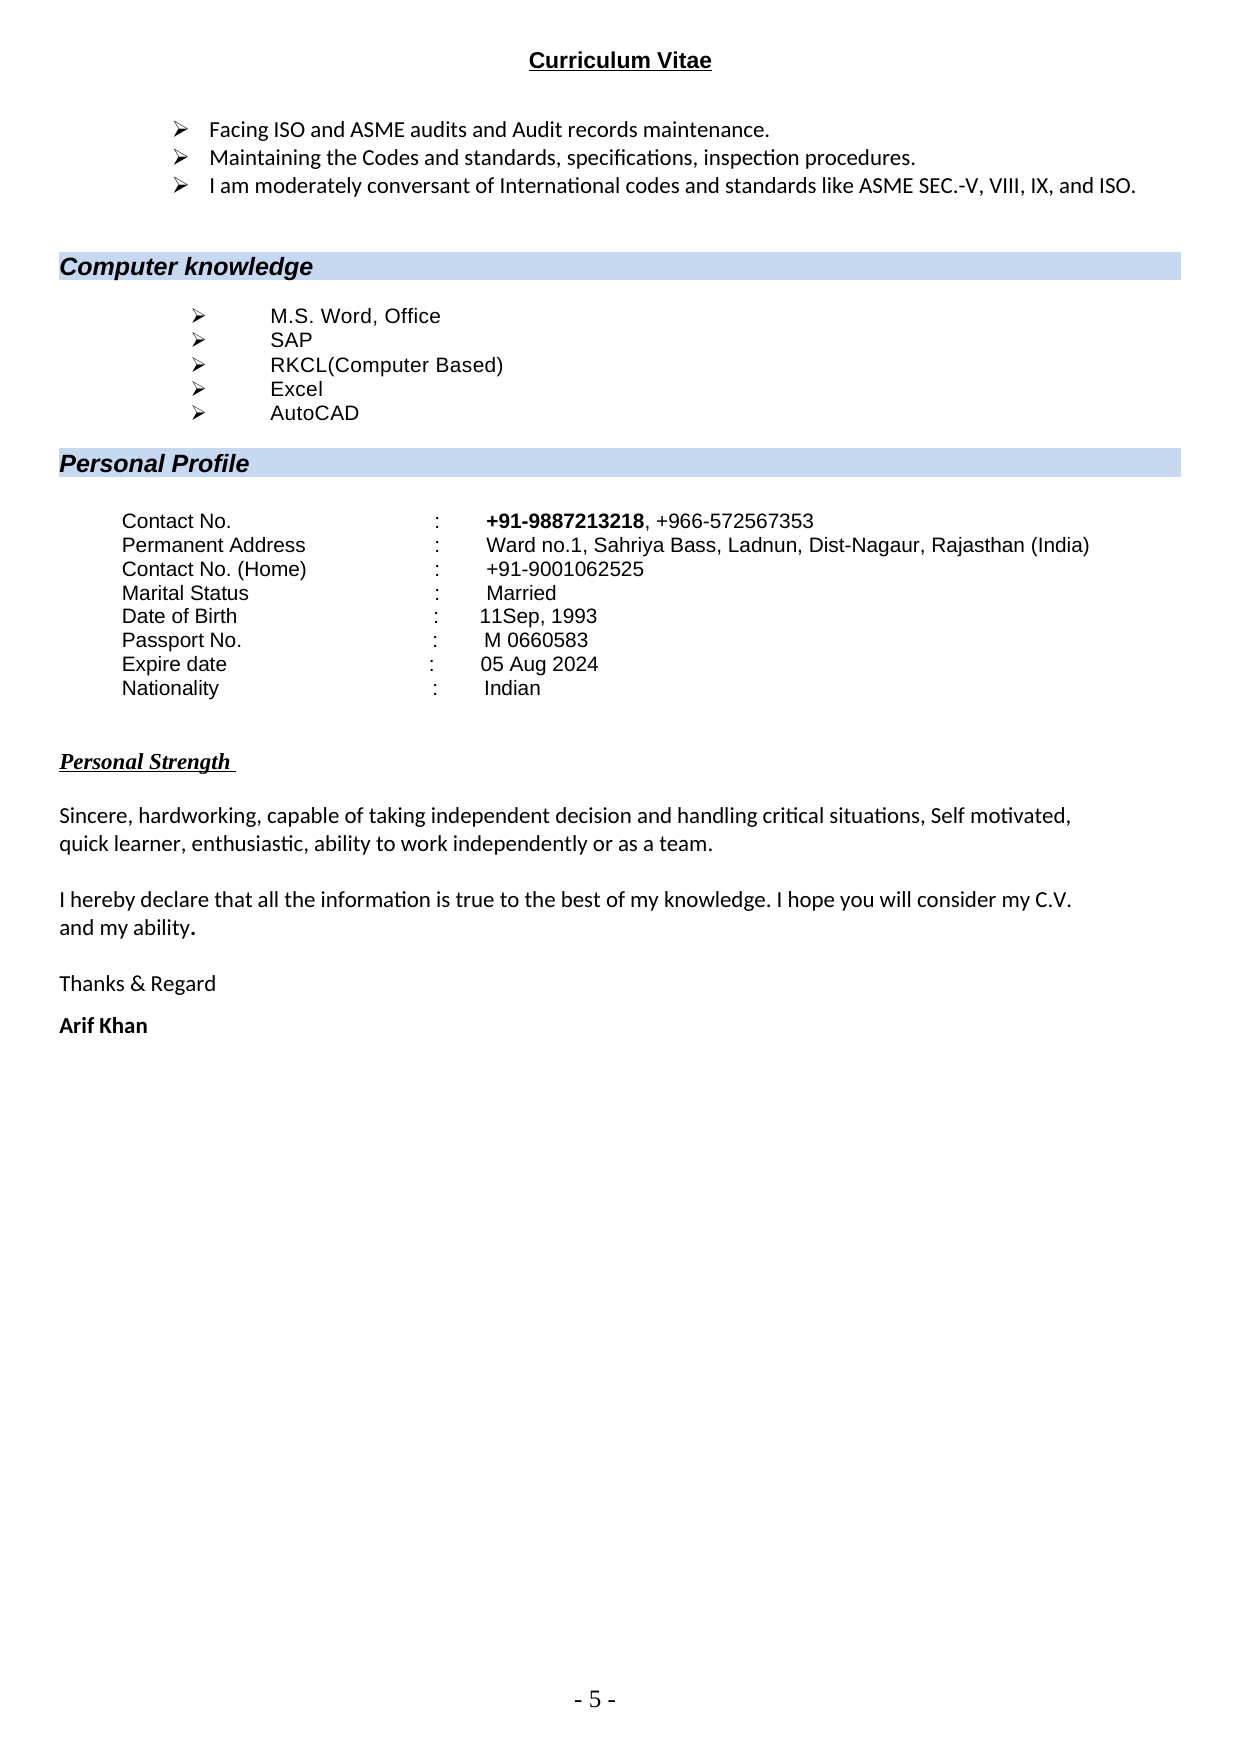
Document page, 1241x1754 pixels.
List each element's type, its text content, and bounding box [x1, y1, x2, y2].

text Computer knowledge [59, 252, 1181, 280]
text Contact No. (Home) : +91-9001062525 [122, 556, 1181, 580]
list M.S. Word, Office [190, 304, 1181, 328]
list I am moderately conversant of International codes and standards like ASME SEC.-V, VIII, IX, and ISO. [172, 172, 1181, 199]
text I hereby declare that all the information is true to the best of my knowledge. I hope you will consider my C.V. and my ability. [59, 885, 1106, 941]
text Personal Strength [59, 748, 1106, 774]
text Thanks & Regard [59, 969, 1179, 997]
text Personal Profile [59, 448, 1181, 477]
list Facing ISO and ASME audits and Audit records maintenance. [172, 116, 1181, 143]
list RKCL(Computer Based) [190, 352, 1181, 376]
list AutoCAD [190, 401, 1181, 424]
text Contact No. : +91-9887213218, +966-572567353 [122, 508, 1181, 532]
text Passport No. : M 0660583 [122, 628, 1181, 652]
list Maintaining the Codes and standards, specifications, inspection procedures. [172, 143, 1181, 172]
text Date of Birth : 11Sep, 1993 [122, 604, 1181, 628]
text Expire date : 05 Aug 2024 [122, 652, 1181, 676]
text Permanent Address : Ward no.1, Sahriya Bass, Ladnun, Dist-Nagaur, Rajasthan (India) [122, 532, 1181, 556]
list SAP [190, 328, 1181, 352]
text Arif Khan [59, 1011, 1179, 1039]
text Sincere, hardworking, capable of taking independent decision and handling critical situations, Self motivated, quick learner, enthusiastic, ability to work independently or as a team. [59, 801, 1106, 857]
text Marital Status : Married [122, 580, 1181, 604]
text Nationality : Indian [122, 676, 1181, 700]
list Excel [190, 376, 1181, 401]
